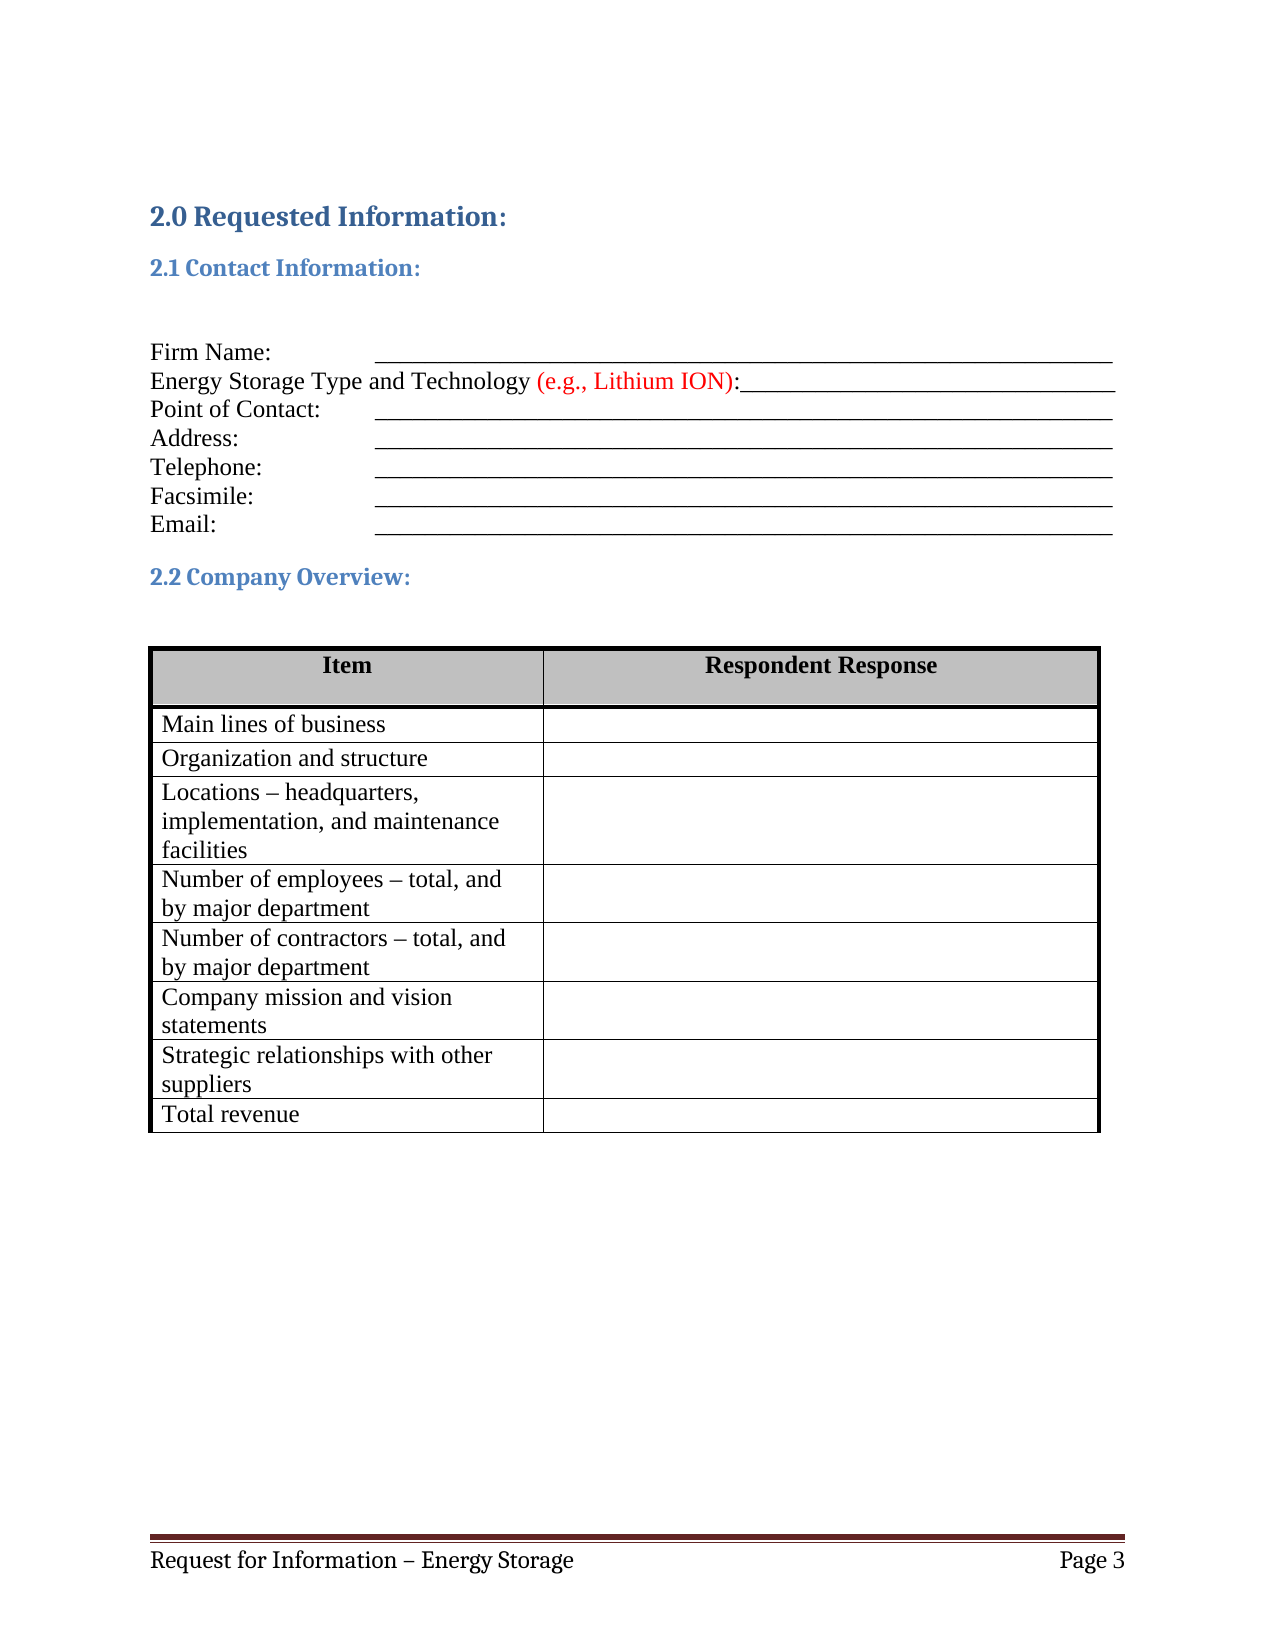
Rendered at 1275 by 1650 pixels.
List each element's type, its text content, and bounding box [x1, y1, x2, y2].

table_cell Number of contractors – total, and by major department [153, 923, 543, 981]
subtitle 2.0 Requested Information: [150, 200, 1125, 233]
table_cell [544, 923, 1097, 981]
table_cell [544, 777, 1097, 863]
subtitle 2.2 Company Overview: [150, 563, 1125, 592]
table_cell Strategic relationships with other suppliers [153, 1040, 543, 1098]
text Energy Storage Type and Technology (e.g., Lithium ION):______________________________ [150, 366, 1125, 394]
table_cell [544, 743, 1097, 776]
table_cell Locations – headquarters, implementation, and maintenance facilities [153, 777, 543, 863]
table_cell [544, 982, 1097, 1039]
text Address: ___________________________________________________________ [150, 423, 1125, 452]
table_cell [544, 865, 1097, 922]
table_cell Company mission and vision statements [153, 982, 543, 1039]
table_header Item [153, 651, 543, 704]
text Email: ___________________________________________________________ [150, 509, 1125, 538]
table_cell Main lines of business [153, 709, 543, 742]
subtitle 2.1 Contact Information: [150, 254, 1125, 283]
table_cell [544, 1040, 1097, 1098]
table_cell Organization and structure [153, 743, 543, 776]
table_cell Total revenue [153, 1099, 543, 1132]
table_cell [544, 1099, 1097, 1132]
table_cell [544, 709, 1097, 742]
text Point of Contact: ___________________________________________________________ [150, 394, 1125, 423]
table_cell Number of employees – total, and by major department [153, 865, 543, 922]
text Firm Name: ___________________________________________________________ [150, 337, 1125, 366]
text Telephone: ___________________________________________________________ [150, 452, 1125, 481]
table_header Respondent Response [544, 651, 1097, 704]
text Facsimile: ___________________________________________________________ [150, 481, 1125, 509]
